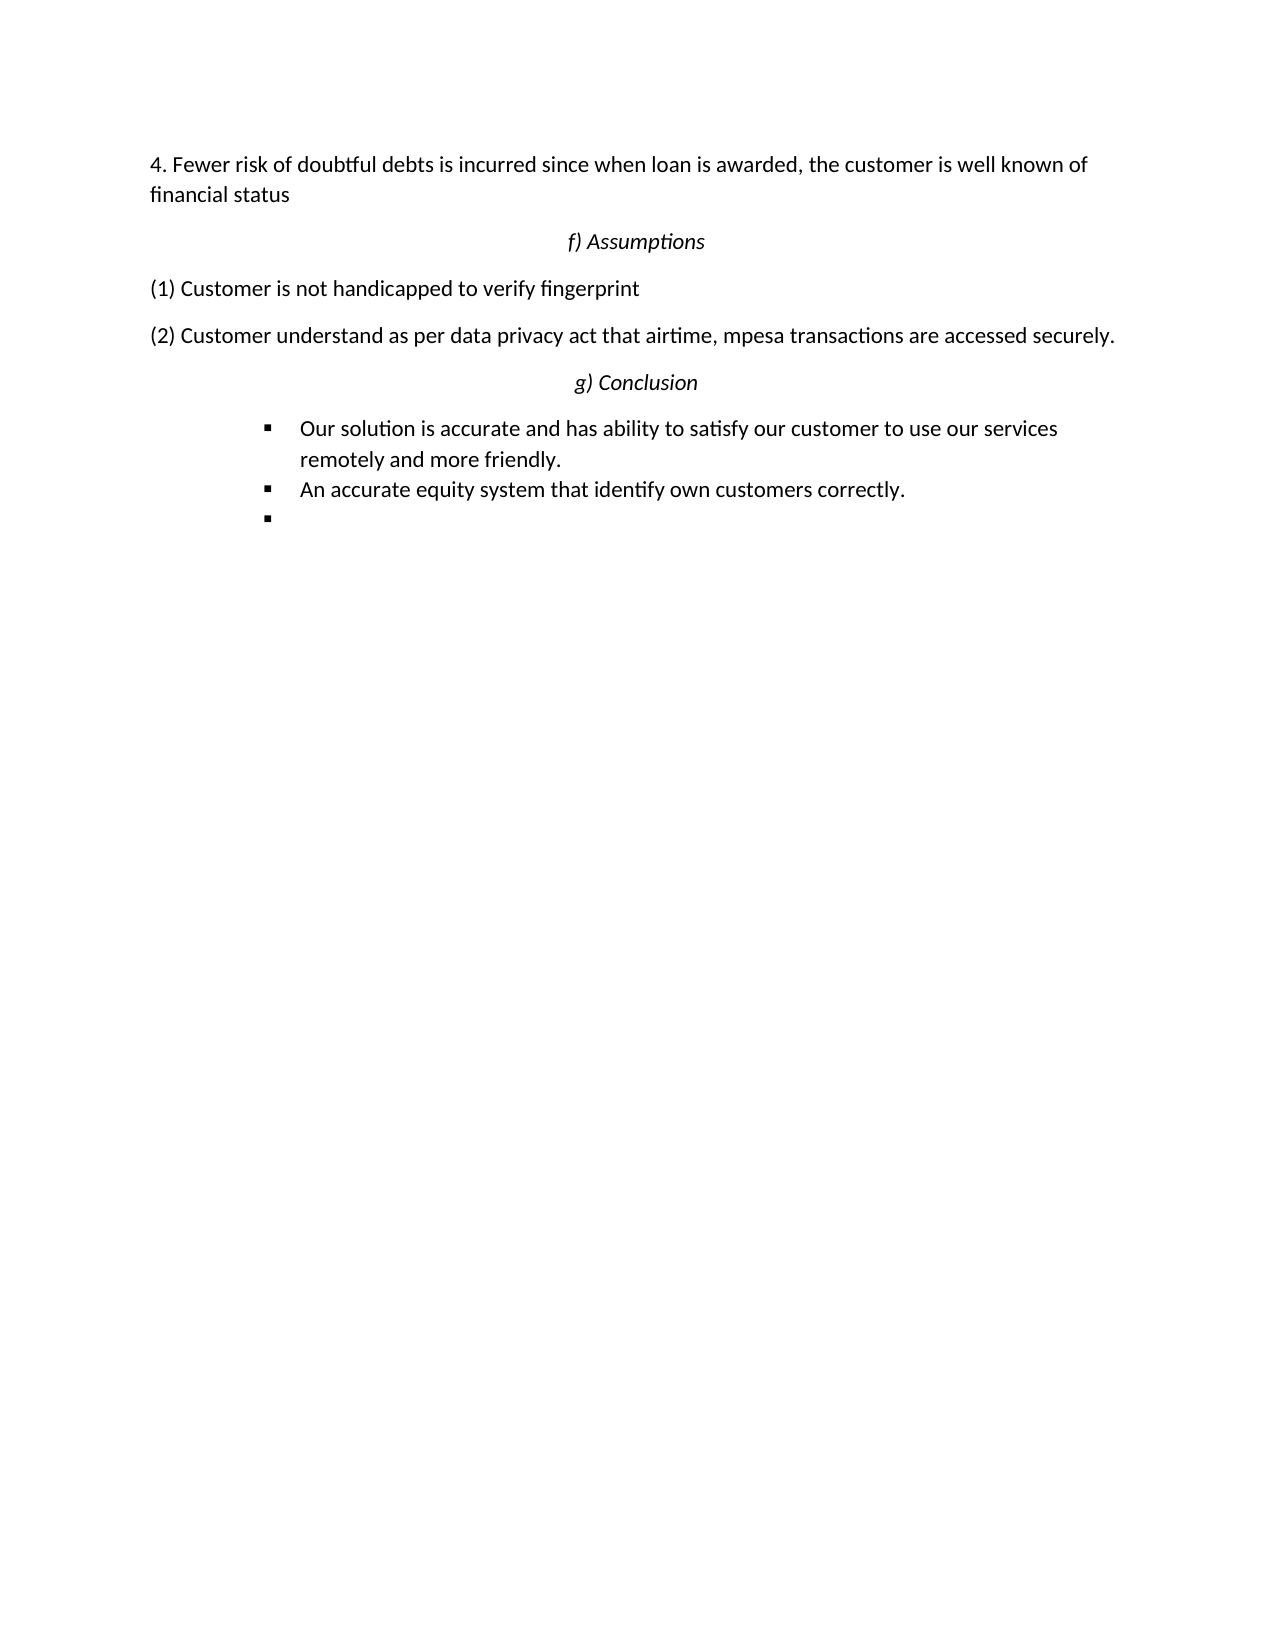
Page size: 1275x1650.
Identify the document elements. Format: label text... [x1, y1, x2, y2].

text 4. Fewer risk of doubtful debts is incurred since when loan is awarded, the customer is well known of financial status [150, 150, 1125, 208]
text g) Conclusion [150, 368, 1125, 396]
list An accurate equity system that identify own customers correctly. [262, 475, 1125, 503]
text f) Assumptions [150, 227, 1125, 255]
text (2) Customer understand as per data privacy act that airtime, mpesa transactions are accessed securely. [150, 321, 1125, 349]
text (1) Customer is not handicapped to verify fingerprint [150, 274, 1125, 302]
list Our solution is accurate and has ability to satisfy our customer to use our services remotely and more friendly. [262, 414, 1125, 473]
